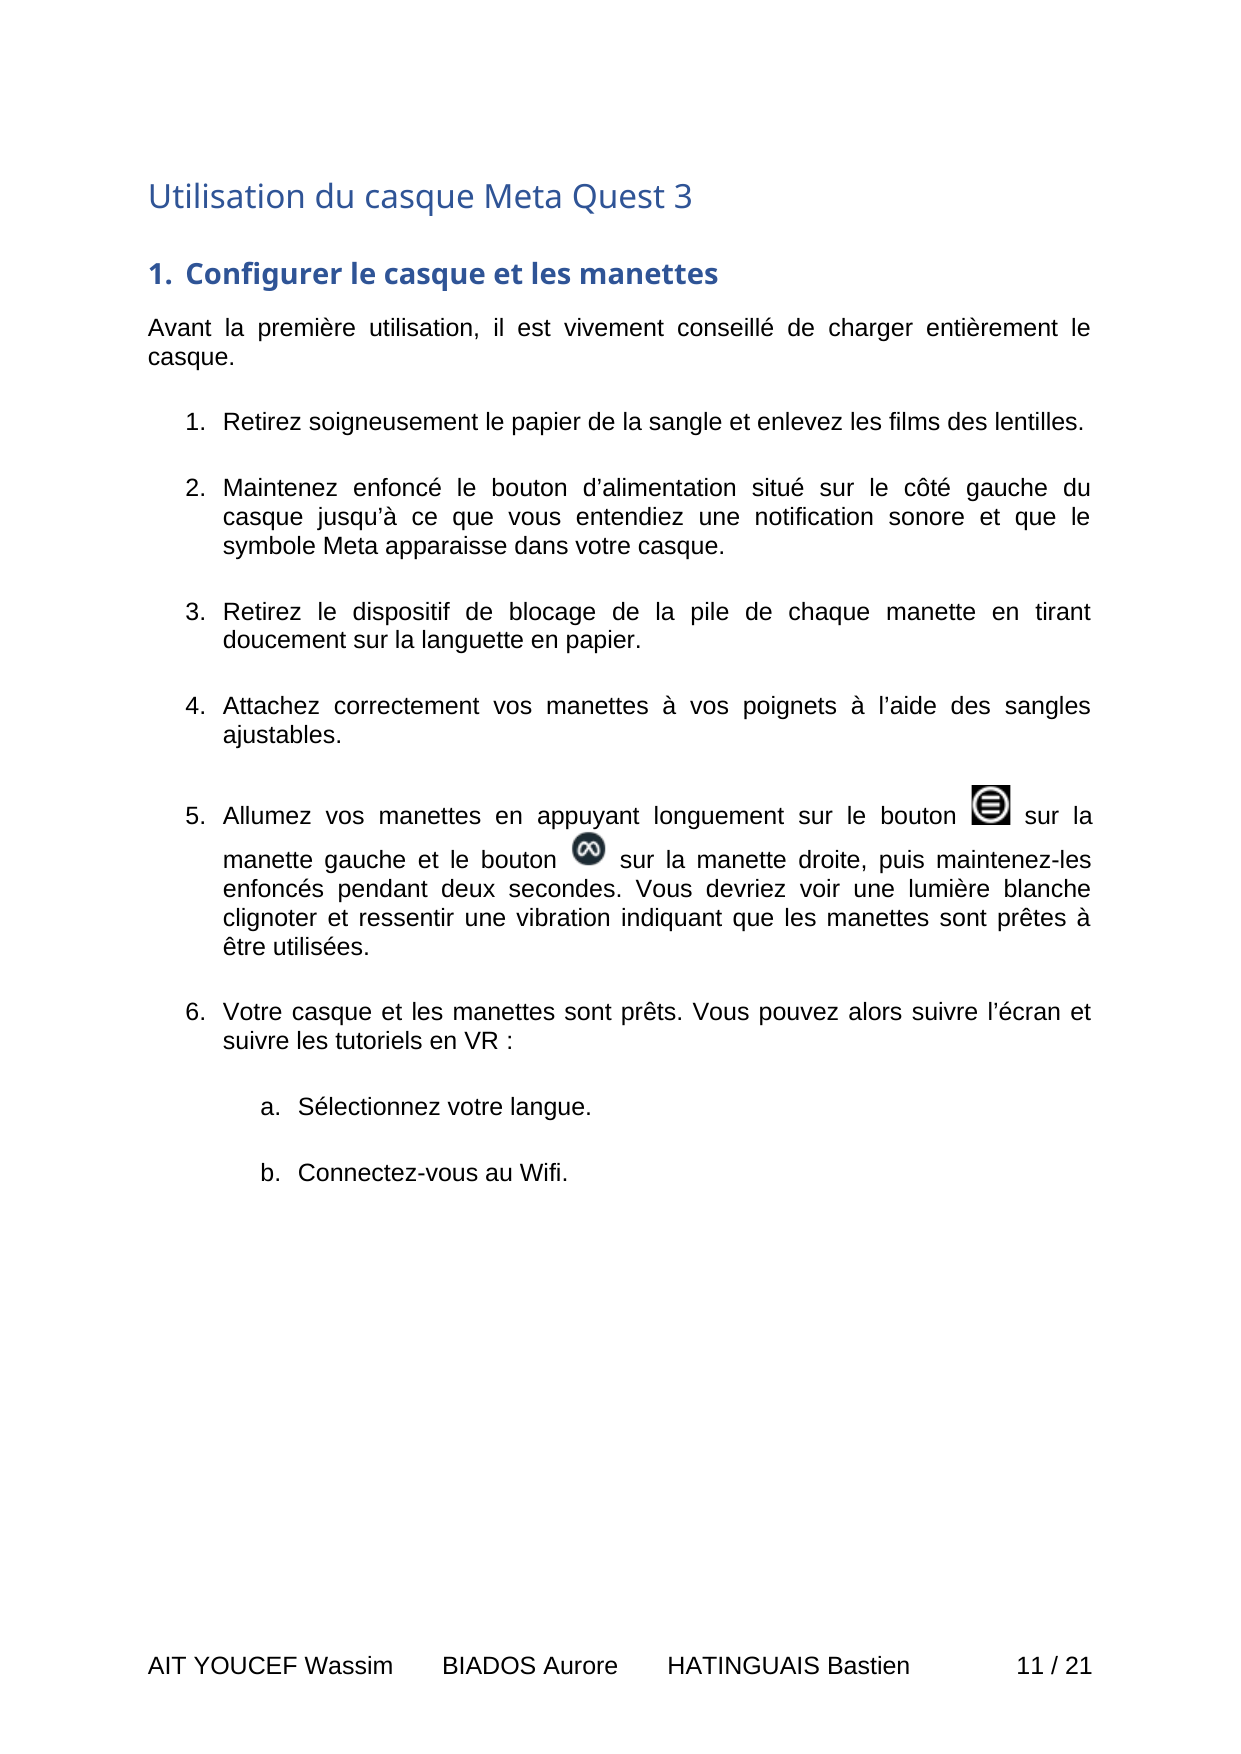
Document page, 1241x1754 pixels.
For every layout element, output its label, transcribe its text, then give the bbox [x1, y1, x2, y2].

list Retirez le dispositif de blocage de la pile de chaque manette en tirant doucement sur la languette en papier. [185, 596, 1093, 654]
subtitle Utilisation du casque Meta Quest 3 [148, 173, 1093, 218]
list Maintenez enfoncé le bouton d’alimentation situé sur le côté gauche du casque jusqu’à ce que vous entendiez une notification sonore et que le symbole Meta apparaisse dans votre casque. [185, 473, 1093, 559]
list Sélectionnez votre langue. [260, 1092, 1093, 1121]
text Avant la première utilisation, il est vivement conseillé de charger entièrement le casque. [148, 313, 1093, 370]
list Attachez correctement vos manettes à vos poignets à l’aide des sangles ajustables. [185, 691, 1093, 748]
picture [569, 829, 608, 869]
list Votre casque et les manettes sont prêts. Vous pouvez alors suivre l’écran et suivre les tutoriels en VR : [185, 997, 1093, 1055]
subtitle Configurer le casque et les manettes [148, 253, 1093, 293]
picture [971, 785, 1011, 825]
list Connectez-vous au Wifi. [260, 1158, 1093, 1186]
list Allumez vos manettes en appuyant longuement sur le bouton sur la manette gauche et le bouton sur la manette droite, puis maintenez-les enfoncés pendant deux secondes. Vous devriez voir une lumière blanche clignoter et ressentir une vibration indiquant que les manettes sont prêtes à être utilisées. [185, 786, 1093, 960]
list Retirez soigneusement le papier de la sangle et enlevez les films des lentilles. [185, 407, 1093, 436]
